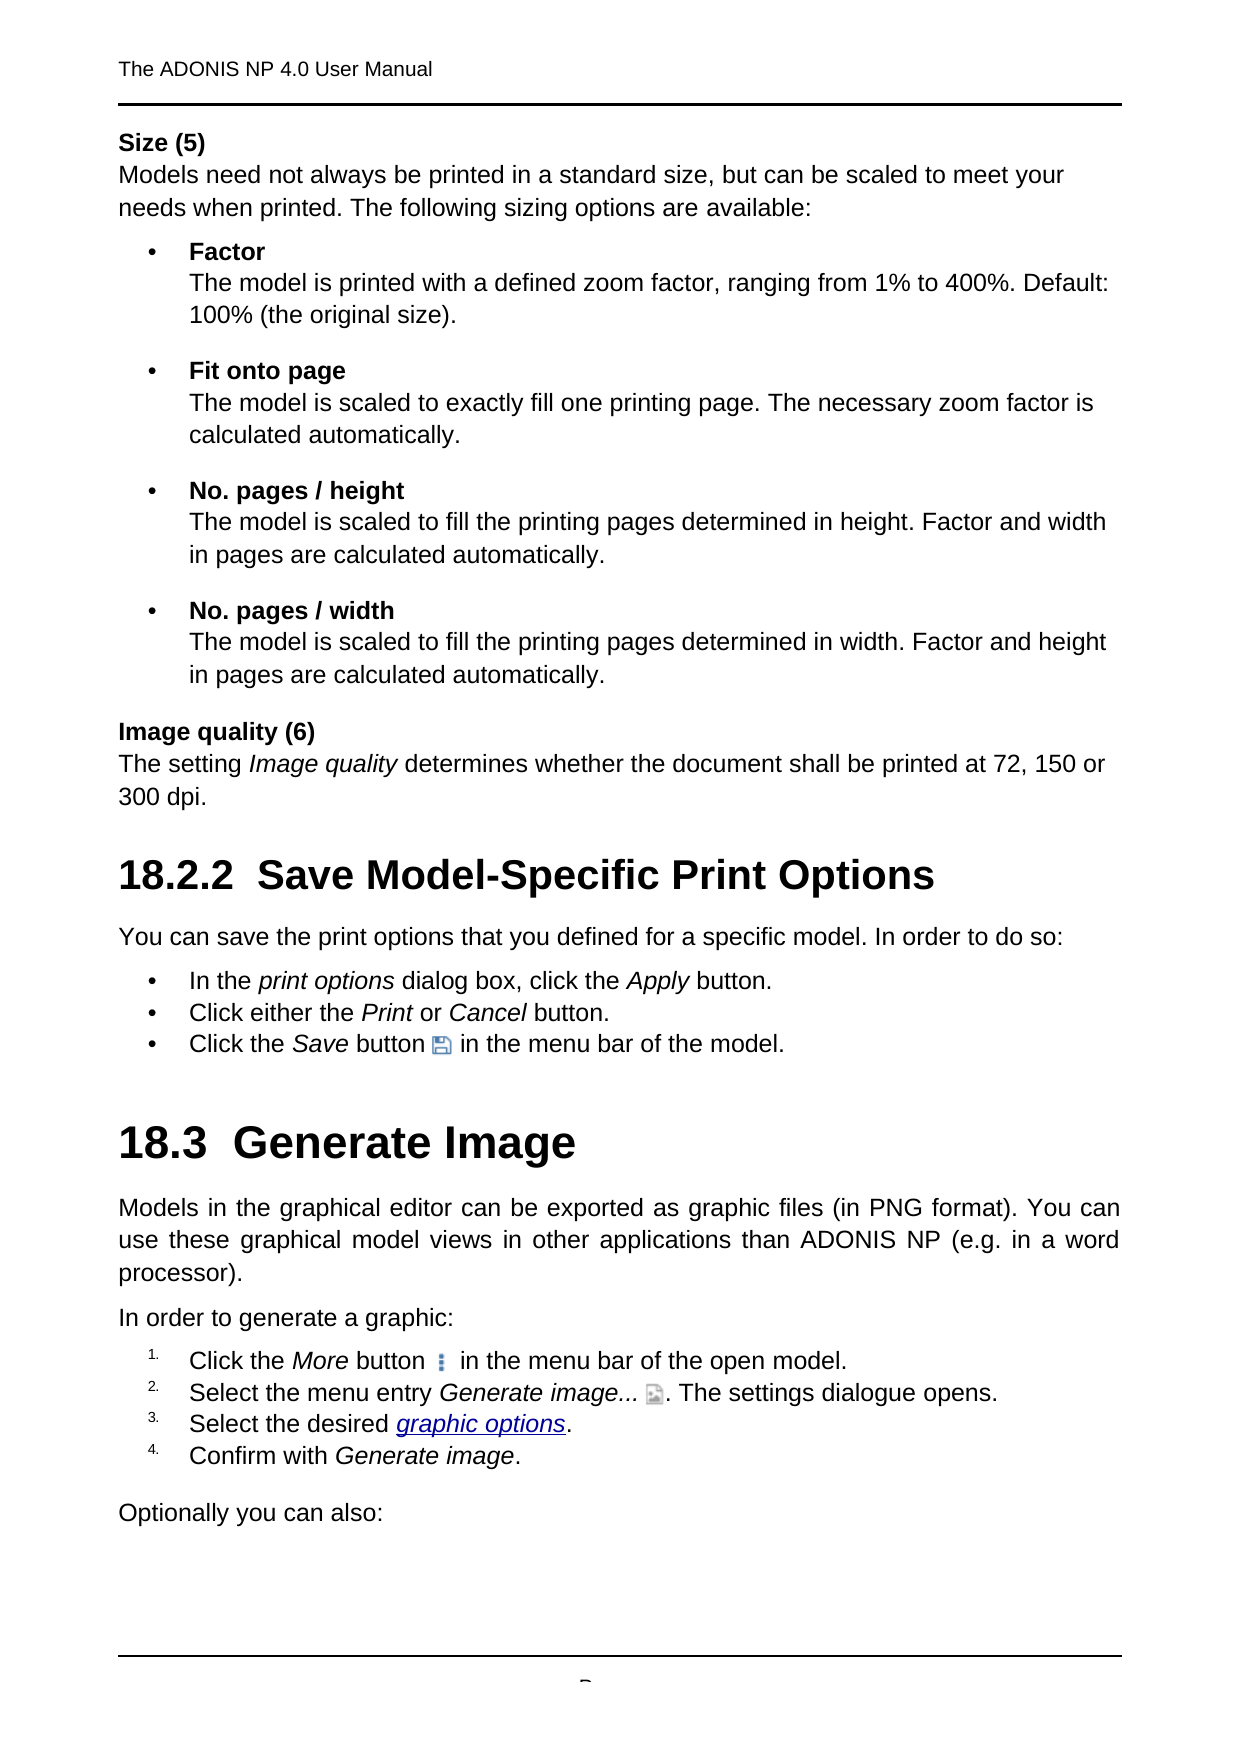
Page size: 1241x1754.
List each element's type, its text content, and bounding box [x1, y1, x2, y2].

subtitle Generate Image [118, 1115, 1240, 1168]
subtitle Save Model-Specific Print Options [118, 850, 1240, 898]
text The setting Image quality determines whether the document shall be printed at 72, 150 or 300 dpi. [118, 749, 1131, 811]
text Models need not always be printed in a standard size, but can be scaled to meet your needs when printed. The following sizing options are available: [118, 160, 1131, 221]
list Select the menu entry Generate image... . The settings dialogue opens. [148, 1378, 1240, 1407]
text Optionally you can also: [118, 1498, 1240, 1527]
list Click either the Print or Cancel button. [148, 998, 1240, 1027]
subtitle Fit onto page [148, 356, 1240, 385]
list In the print options dialog box, click the Apply button. [148, 966, 1240, 995]
text The model is scaled to fill the printing pages determined in width. Factor and height in pages are calculated automatically. [189, 627, 1117, 688]
list Click the Save button in the menu bar of the model. [148, 1029, 1240, 1057]
text You can save the print options that you defined for a specific model. In order to do so: [118, 922, 1240, 951]
text The model is scaled to exactly fill one printing page. The necessary zoom factor is calculated automatically. [189, 387, 1131, 449]
subtitle Factor [148, 236, 1240, 265]
list Select the desired graphic options. [148, 1409, 1240, 1438]
list Click the More button in the menu bar of the open model. [148, 1346, 1240, 1375]
text Models in the graphical editor can be exported as graphic files (in PNG format). You can use these graphical model views in other applications than ADONIS NP (e.g. in a word processor). [118, 1193, 1122, 1287]
text In order to generate a graphic: [118, 1303, 1240, 1332]
text The model is printed with a defined zoom factor, ranging from 1% to 400%. Default: 100% (the original size). [189, 268, 1131, 329]
subtitle Size (5) [118, 128, 1240, 157]
subtitle No. pages / width [148, 596, 1240, 625]
subtitle No. pages / height [148, 476, 1240, 505]
list Confirm with Generate image. [148, 1441, 1240, 1469]
text The model is scaled to fill the printing pages determined in height. Factor and width in pages are calculated automatically. [189, 507, 1117, 568]
subtitle Image quality (6) [118, 717, 1240, 746]
